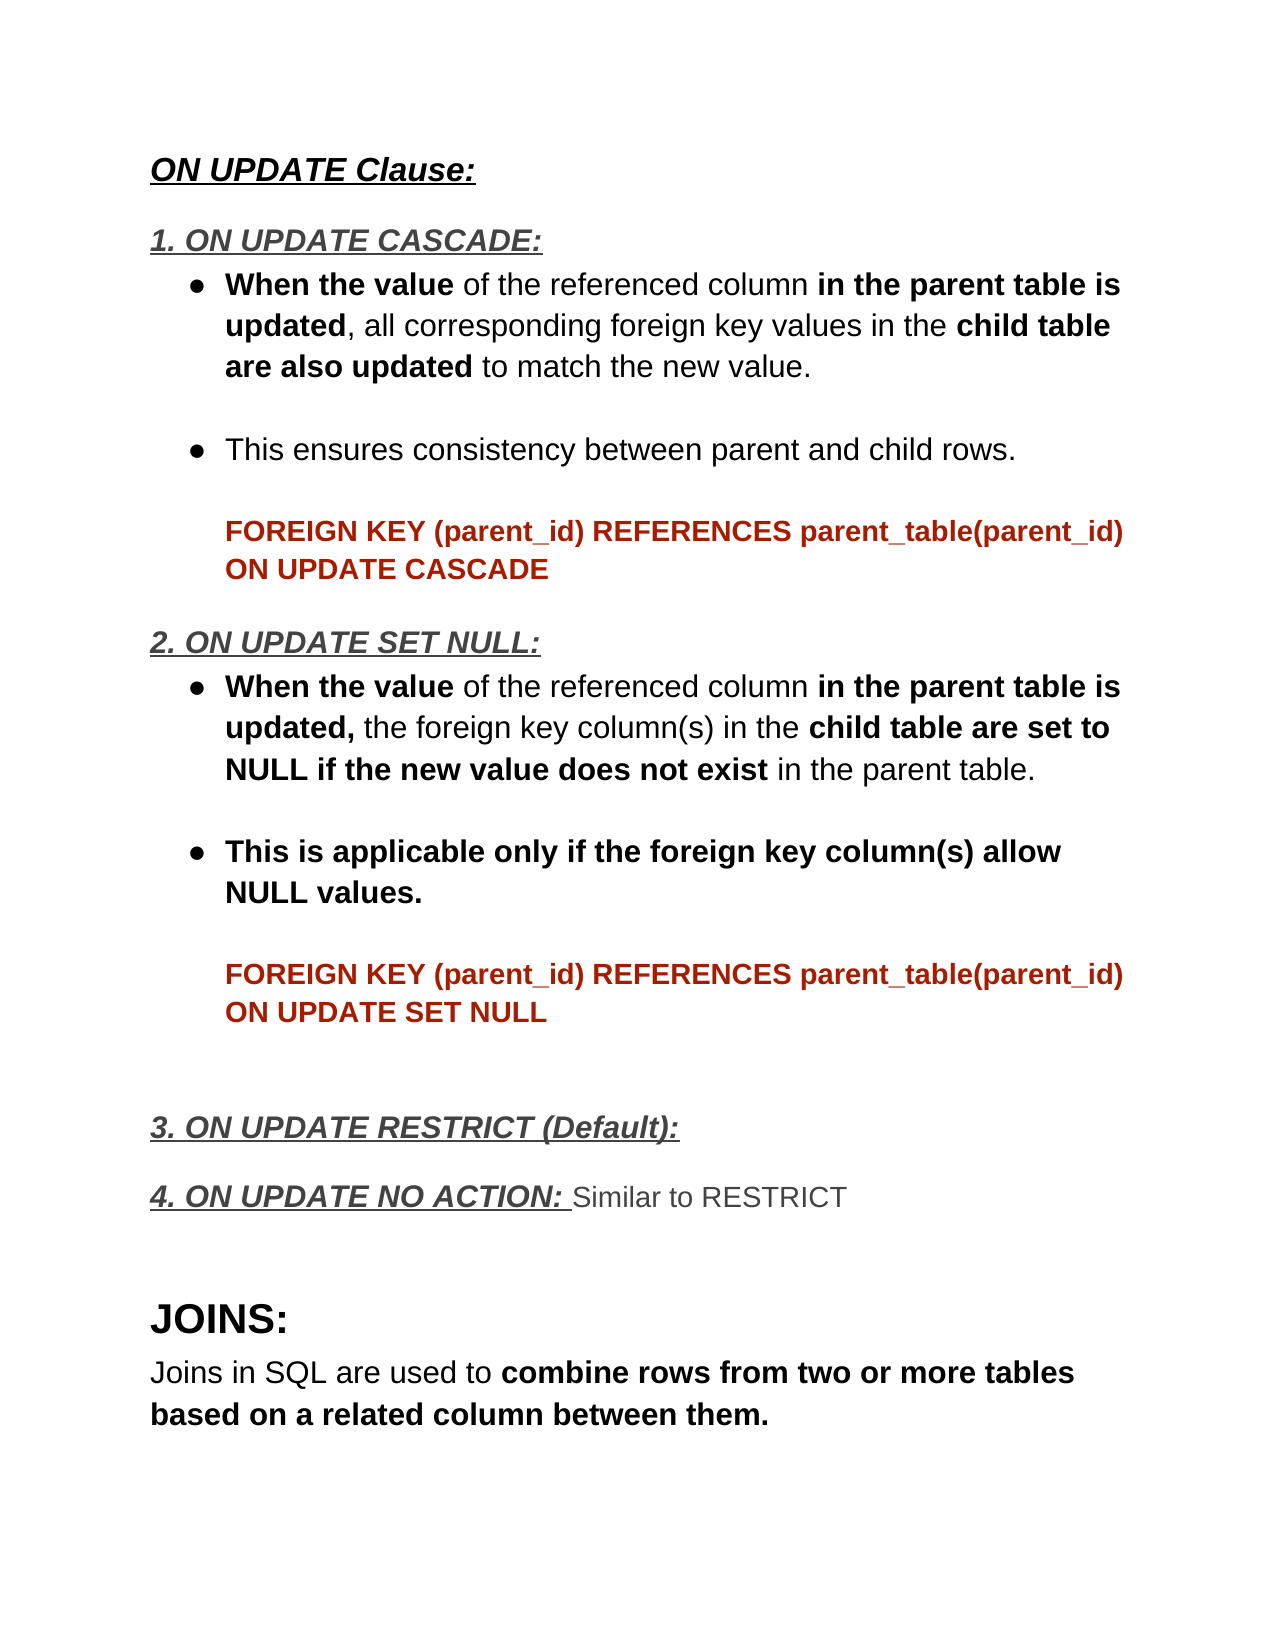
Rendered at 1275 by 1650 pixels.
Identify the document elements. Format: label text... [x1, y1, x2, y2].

text FOREIGN KEY (parent_id) REFERENCES parent_table(parent_id) ON UPDATE CASCADE [225, 513, 1125, 586]
list This ensures consistency between parent and child rows. [187, 431, 1125, 467]
list This is applicable only if the foreign key column(s) allow NULL values. [187, 833, 1125, 910]
subtitle 1. ON UPDATE CASCADE: [150, 222, 1125, 258]
subtitle 3. ON UPDATE RESTRICT (Default): [150, 1109, 1125, 1144]
list When the value of the referenced column in the parent table is updated, the foreign key column(s) in the child table are set to NULL if the new value does not exist in the parent table. [187, 668, 1125, 787]
text Joins in SQL are used to combine rows from two or more tables based on a related column between them. [150, 1354, 1125, 1432]
subtitle ON UPDATE Clause: [150, 150, 1125, 188]
subtitle JOINS: [150, 1294, 1125, 1342]
subtitle 4. ON UPDATE NO ACTION: Similar to RESTRICT [150, 1178, 1125, 1214]
subtitle 2. ON UPDATE SET NULL: [150, 624, 1125, 660]
list When the value of the referenced column in the parent table is updated, all corresponding foreign key values in the child table are also updated to match the new value. [187, 266, 1125, 384]
text FOREIGN KEY (parent_id) REFERENCES parent_table(parent_id) ON UPDATE SET NULL [225, 957, 1125, 1029]
